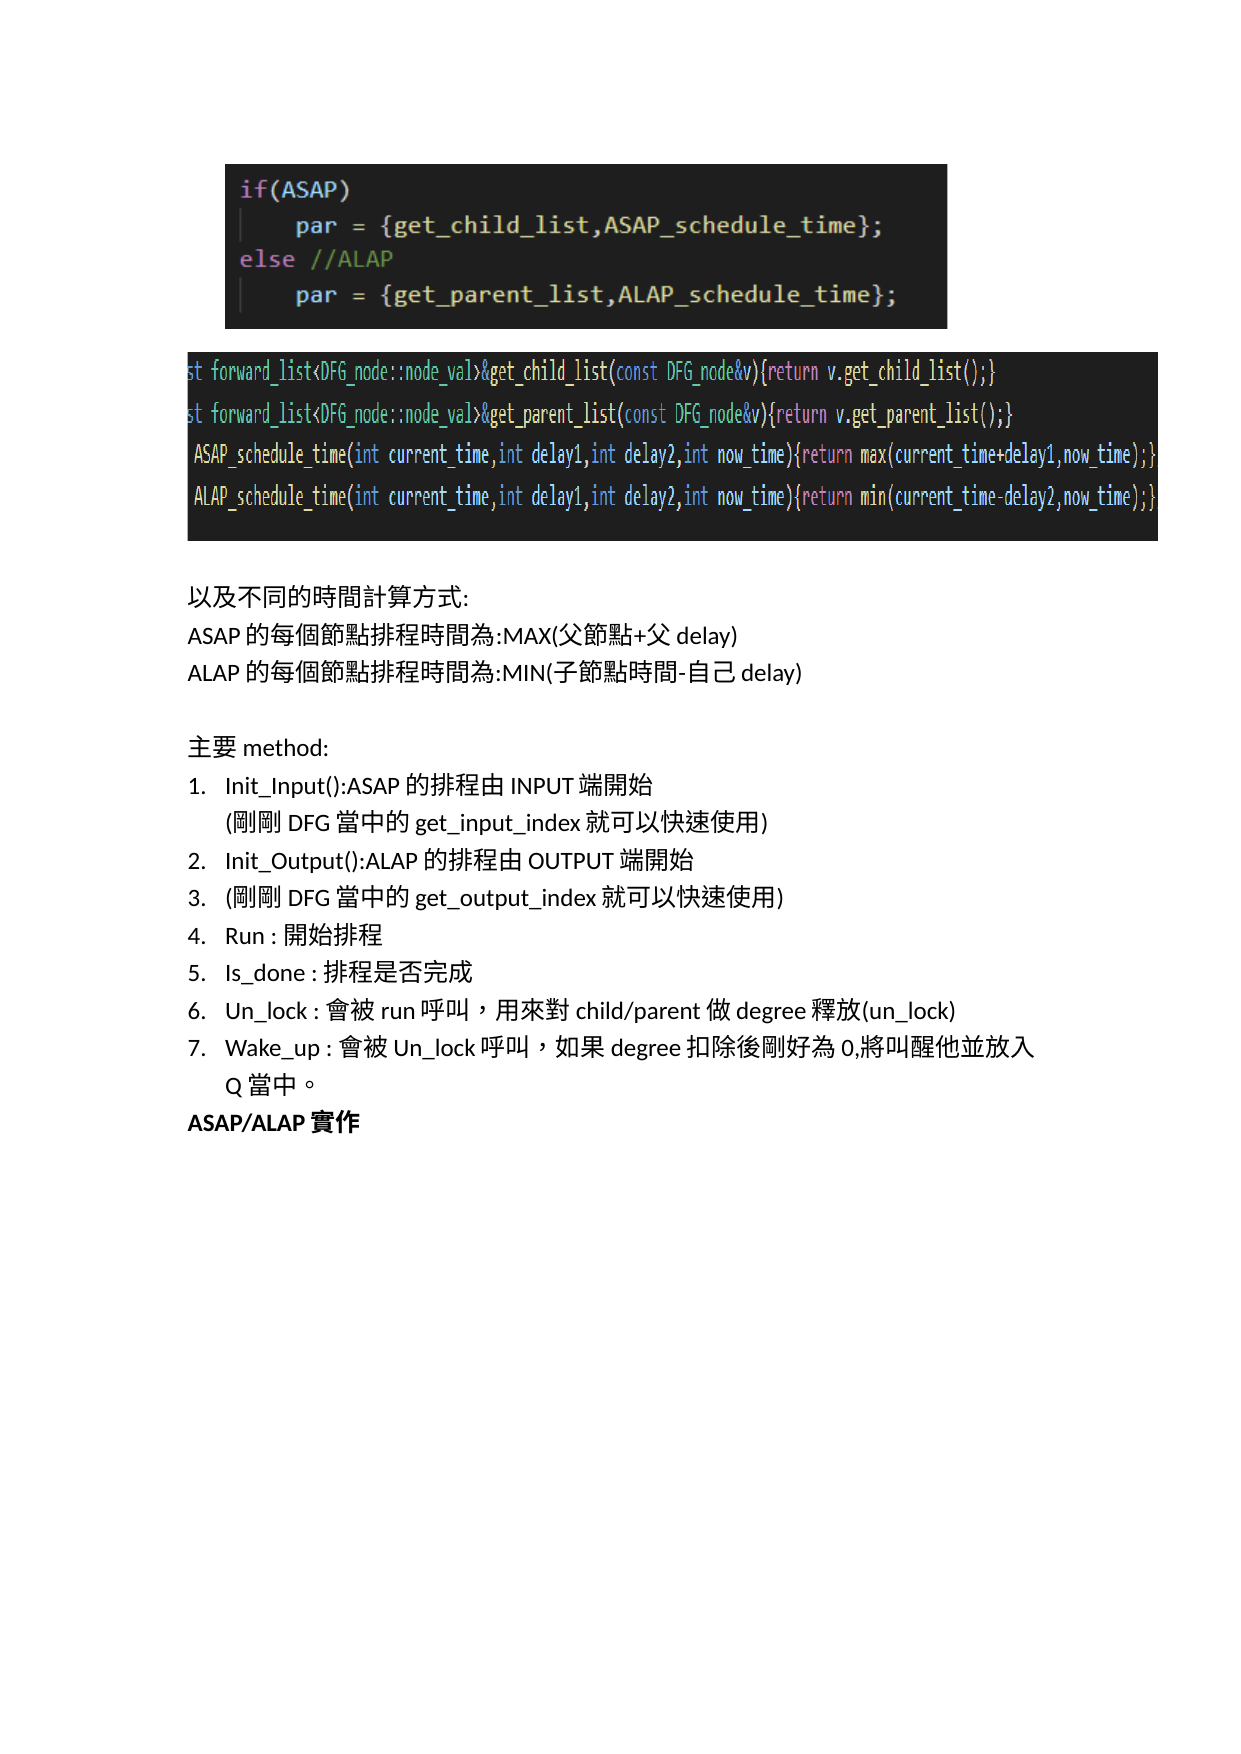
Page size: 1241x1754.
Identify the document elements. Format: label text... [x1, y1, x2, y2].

list Un_lock : 會被run呼叫，用來對child/parent做degree釋放(un_lock) [187, 989, 1053, 1027]
picture [187, 352, 1158, 541]
list Wake_up : 會被Un_lock呼叫，如果degree扣除後剛好為0,將叫醒他並放入Q當中。 [187, 1027, 1053, 1102]
list (剛剛DFG當中的get_output_index就可以快速使用) [187, 877, 1053, 914]
text ASAP/ALAP實作 [187, 1102, 1053, 1139]
text ALAP的每個節點排程時間為:MIN(子節點時間-自己delay) [187, 652, 1053, 689]
text 主要method: [187, 727, 1053, 764]
list Init_Output():ALAP的排程由OUTPUT端開始 [187, 839, 1053, 877]
list Init_Input():ASAP的排程由INPUT端開始 [187, 764, 1053, 802]
text ASAP的每個節點排程時間為:MAX(父節點+父delay) [187, 614, 1053, 652]
list Is_done : 排程是否完成 [187, 952, 1053, 989]
picture [225, 164, 948, 329]
text 以及不同的時間計算方式: [187, 577, 1053, 614]
list Run : 開始排程 [187, 914, 1053, 952]
list (剛剛DFG當中的get_input_index就可以快速使用) [225, 802, 1053, 839]
